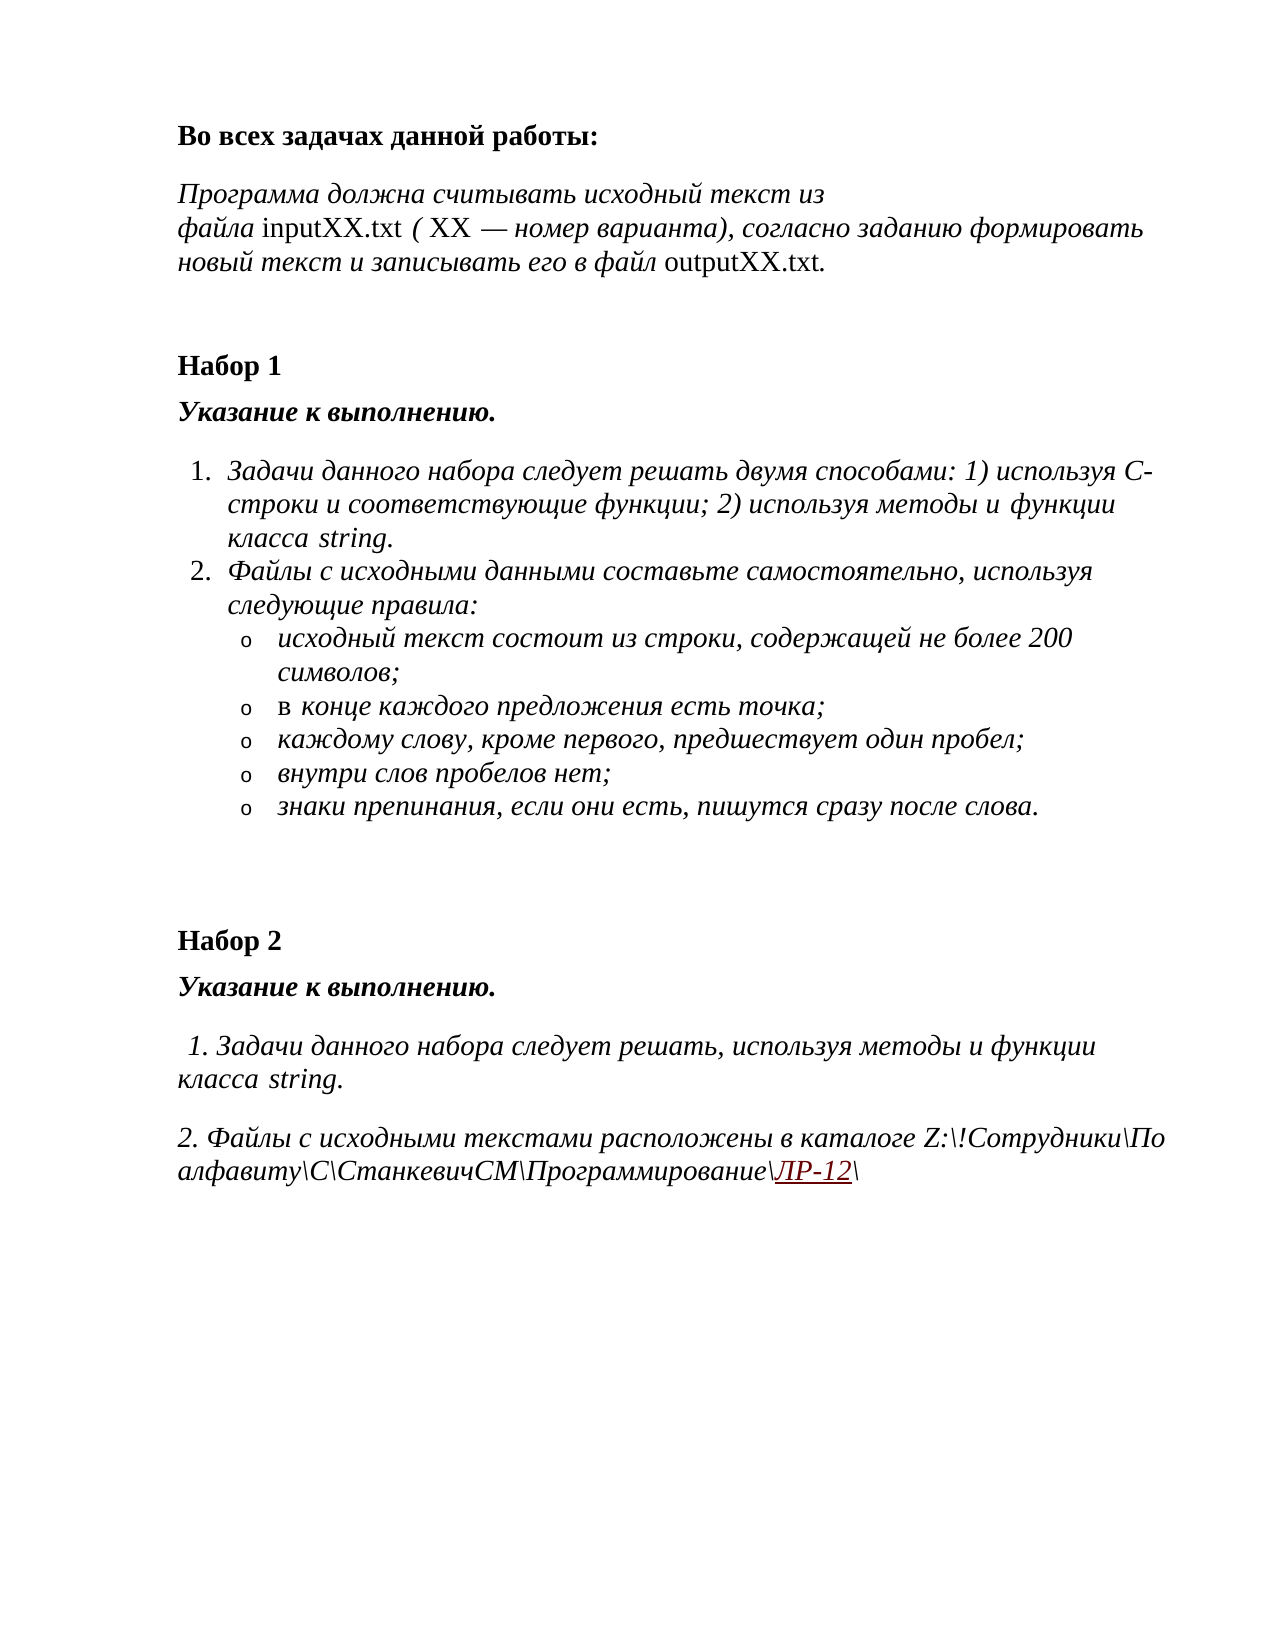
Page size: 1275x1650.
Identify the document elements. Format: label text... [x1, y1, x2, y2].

list Файлы с исходными данными составьте самостоятельно, используя следующие правила: [190, 553, 1161, 621]
text Указание к выполнению. [177, 394, 1186, 428]
list каждому слову, кроме первого, предшествует один пробел; [240, 721, 1136, 755]
text Указание к выполнению. [177, 969, 1186, 1003]
list Задачи данного набора следует решать двумя способами: 1) используя С-строки и соответствующие функции; 2) используя методы и функции класса string. [190, 453, 1161, 553]
subtitle Набор 2 [177, 923, 1186, 957]
text 1. Задачи данного набора следует решать, используя методы и функции класса string. [177, 1028, 1186, 1095]
list исходный текст состоит из строки, содержащей не более 200 символов; [240, 621, 1136, 688]
list знаки препинания, если они есть, пишутся сразу после слова. [240, 788, 1136, 822]
text Программа должна считывать исходный текст из файла inputXX.txt ( XX — номер варианта), согласно заданию формировать новый текст и записывать его в файл outputXX.txt. [177, 177, 1161, 277]
list внутри слов пробелов нет; [240, 755, 1136, 788]
text Во всех задачах данной работы: [177, 118, 1186, 152]
list в конце каждого предложения есть точка; [240, 688, 1136, 721]
subtitle Набор 1 [177, 348, 1186, 382]
text 2. Файлы с исходными текстами расположены в каталоге Z:\!Сотрудники\По алфавиту\С\СтанкевичСМ\Программирование\ЛР-12\ [177, 1120, 1186, 1187]
